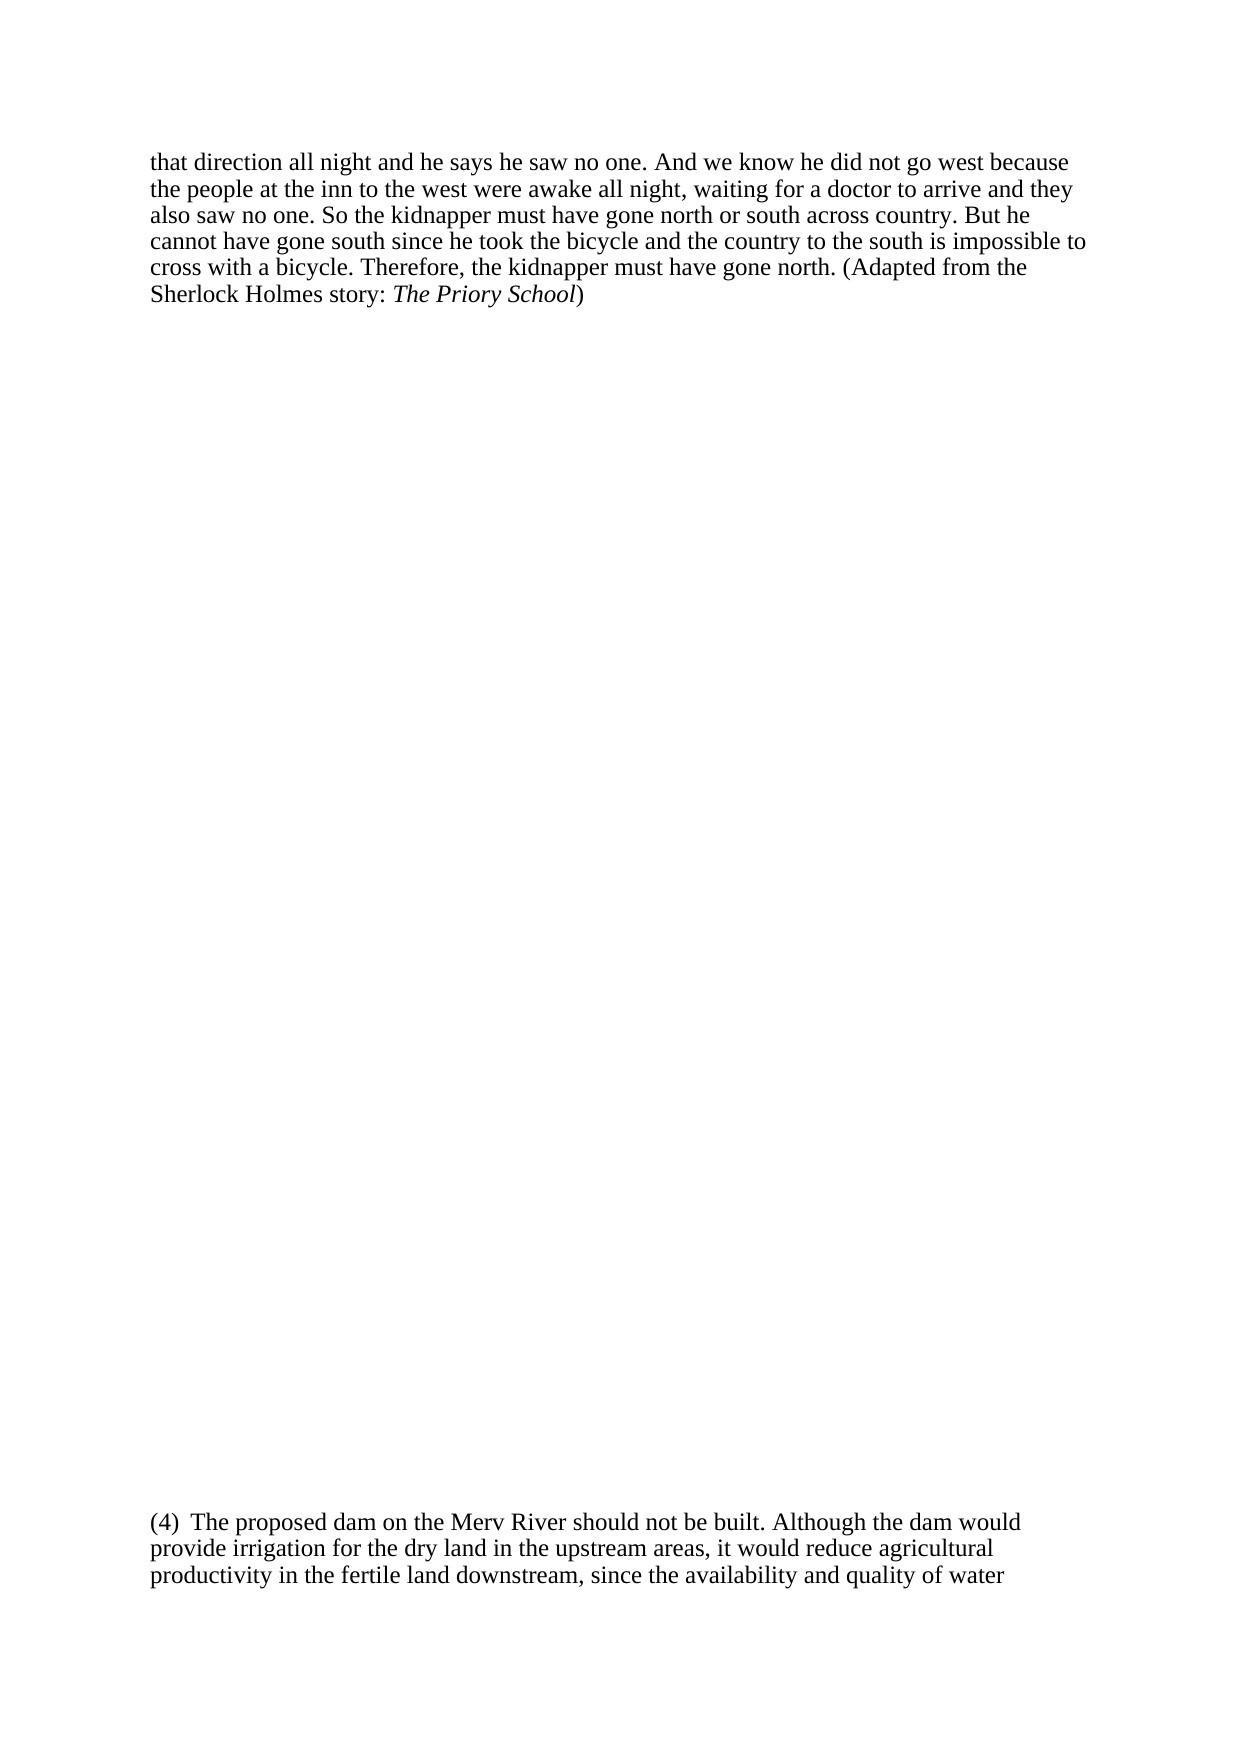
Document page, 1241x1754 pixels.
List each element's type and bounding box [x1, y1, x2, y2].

text [150, 150, 1090, 307]
text [150, 1510, 1090, 1588]
